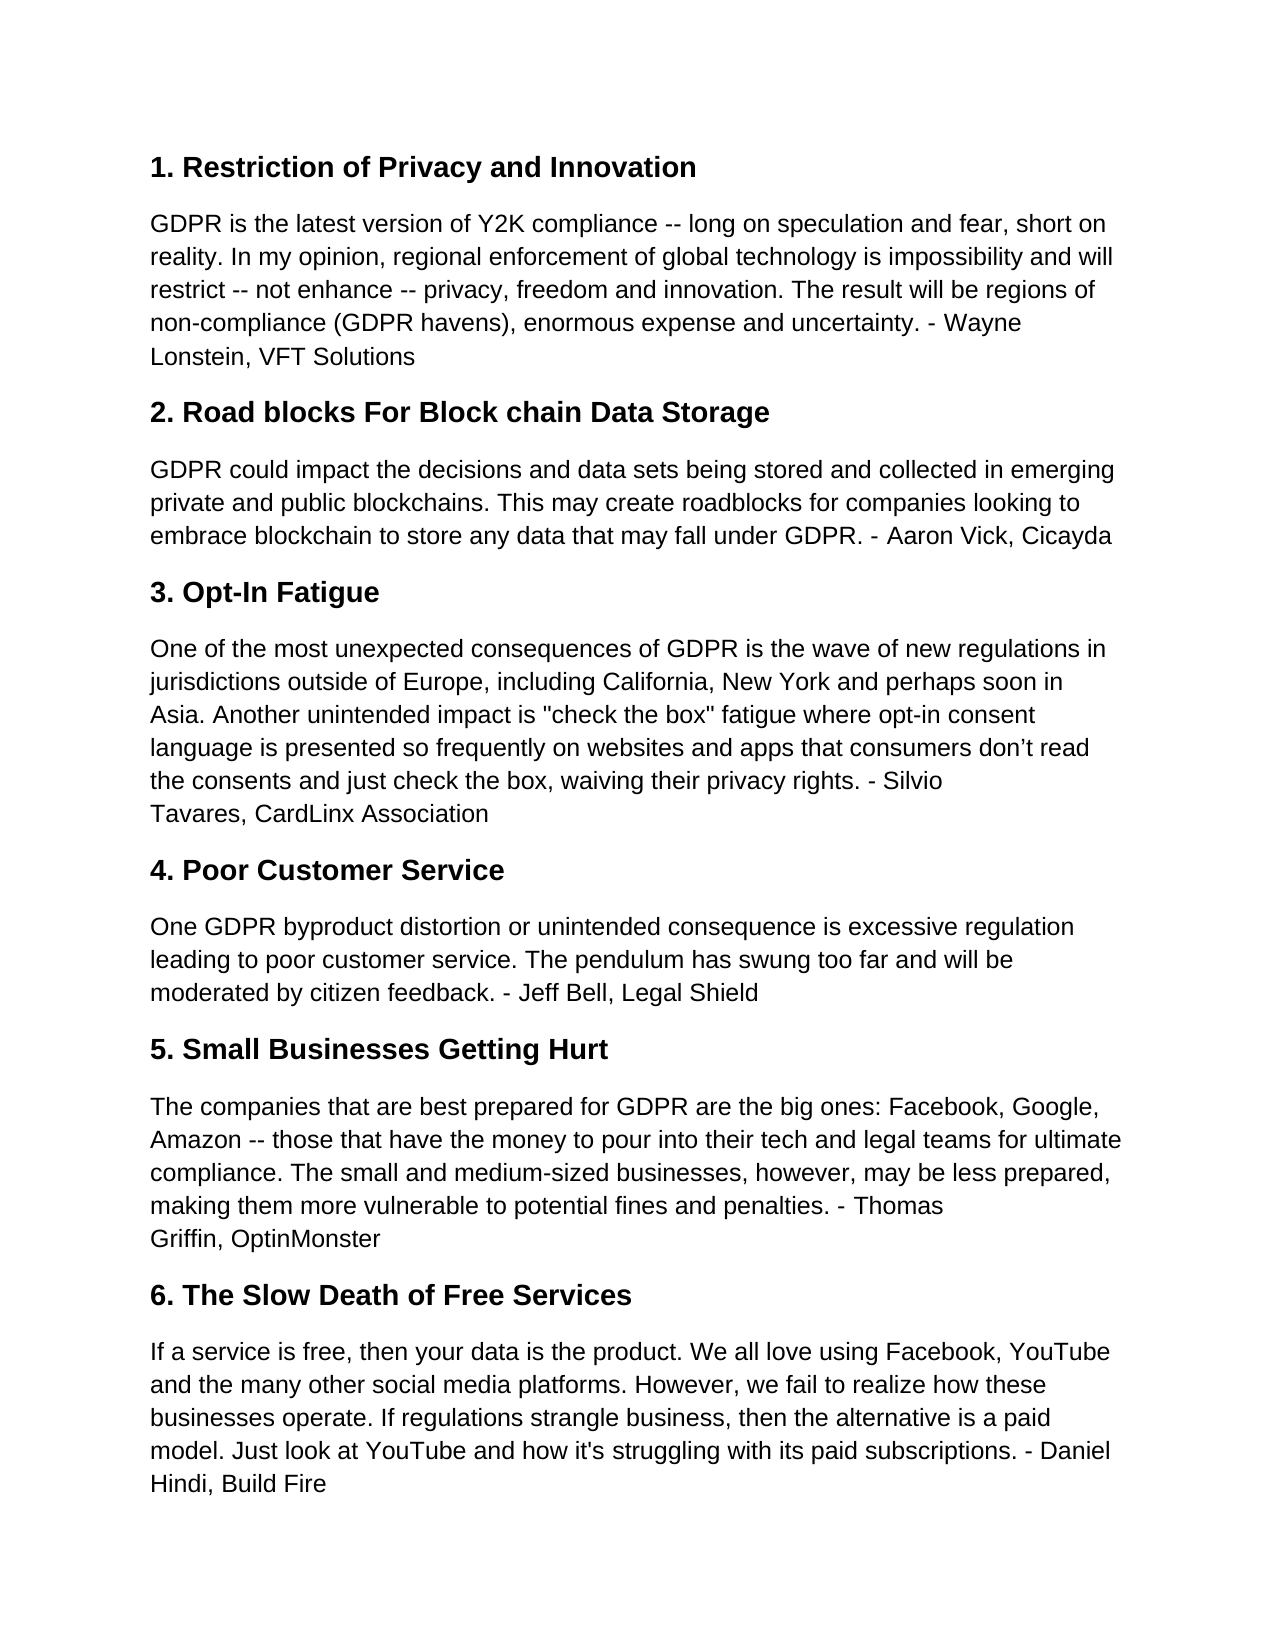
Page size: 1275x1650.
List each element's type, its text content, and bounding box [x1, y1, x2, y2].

text The companies that are best prepared for GDPR are the big ones: Facebook, Google, Amazon -- those that have the money to pour into their tech and legal teams for ultimate compliance. The small and medium-sized businesses, however, may be less prepared, making them more vulnerable to potential fines and penalties. - Thomas Griffin, OptinMonster [150, 1092, 1125, 1252]
text GDPR could impact the decisions and data sets being stored and collected in emerging private and public blockchains. This may create roadblocks for companies looking to embrace blockchain to store any data that may fall under GDPR. - Aaron Vick, Cicayda [150, 455, 1125, 549]
text 6. The Slow Death of Free Services [150, 1277, 1125, 1311]
text 3. Opt-In Fatigue [150, 574, 1125, 608]
text One GDPR byproduct distortion or unintended consequence is excessive regulation leading to poor customer service. The pendulum has swung too far and will be moderated by citizen feedback. - Jeff Bell, Legal Shield [150, 912, 1125, 1007]
text 4. Poor Customer Service [150, 853, 1125, 886]
text If a service is free, then your data is the product. We all love using Facebook, YouTube and the many other social media platforms. However, we fail to realize how these businesses operate. If regulations strangle business, then the alternative is a paid model. Just look at YouTube and how it's struggling with its paid subscriptions. - Daniel Hindi, Build Fire [150, 1337, 1125, 1498]
text 1. Restriction of Privacy and Innovation [150, 150, 1125, 183]
text GDPR is the latest version of Y2K compliance -- long on speculation and fear, short on reality. In my opinion, regional enforcement of global technology is impossibility and will restrict -- not enhance -- privacy, freedom and innovation. The result will be regions of non-compliance (GDPR havens), enormous expense and uncertainty. - Wayne Lonstein, VFT Solutions [150, 209, 1125, 370]
text One of the most unexpected consequences of GDPR is the wave of new regulations in jurisdictions outside of Europe, including California, New York and perhaps soon in Asia. Another unintended impact is "check the box" fatigue where opt-in consent language is presented so frequently on websites and apps that consumers don’t read the consents and just check the box, waiving their privacy rights. - Silvio Tavares, CardLinx Association [150, 634, 1125, 828]
text 5. Small Businesses Getting Hurt [150, 1032, 1125, 1066]
text 2. Road blocks For Block chain Data Storage [150, 395, 1125, 429]
